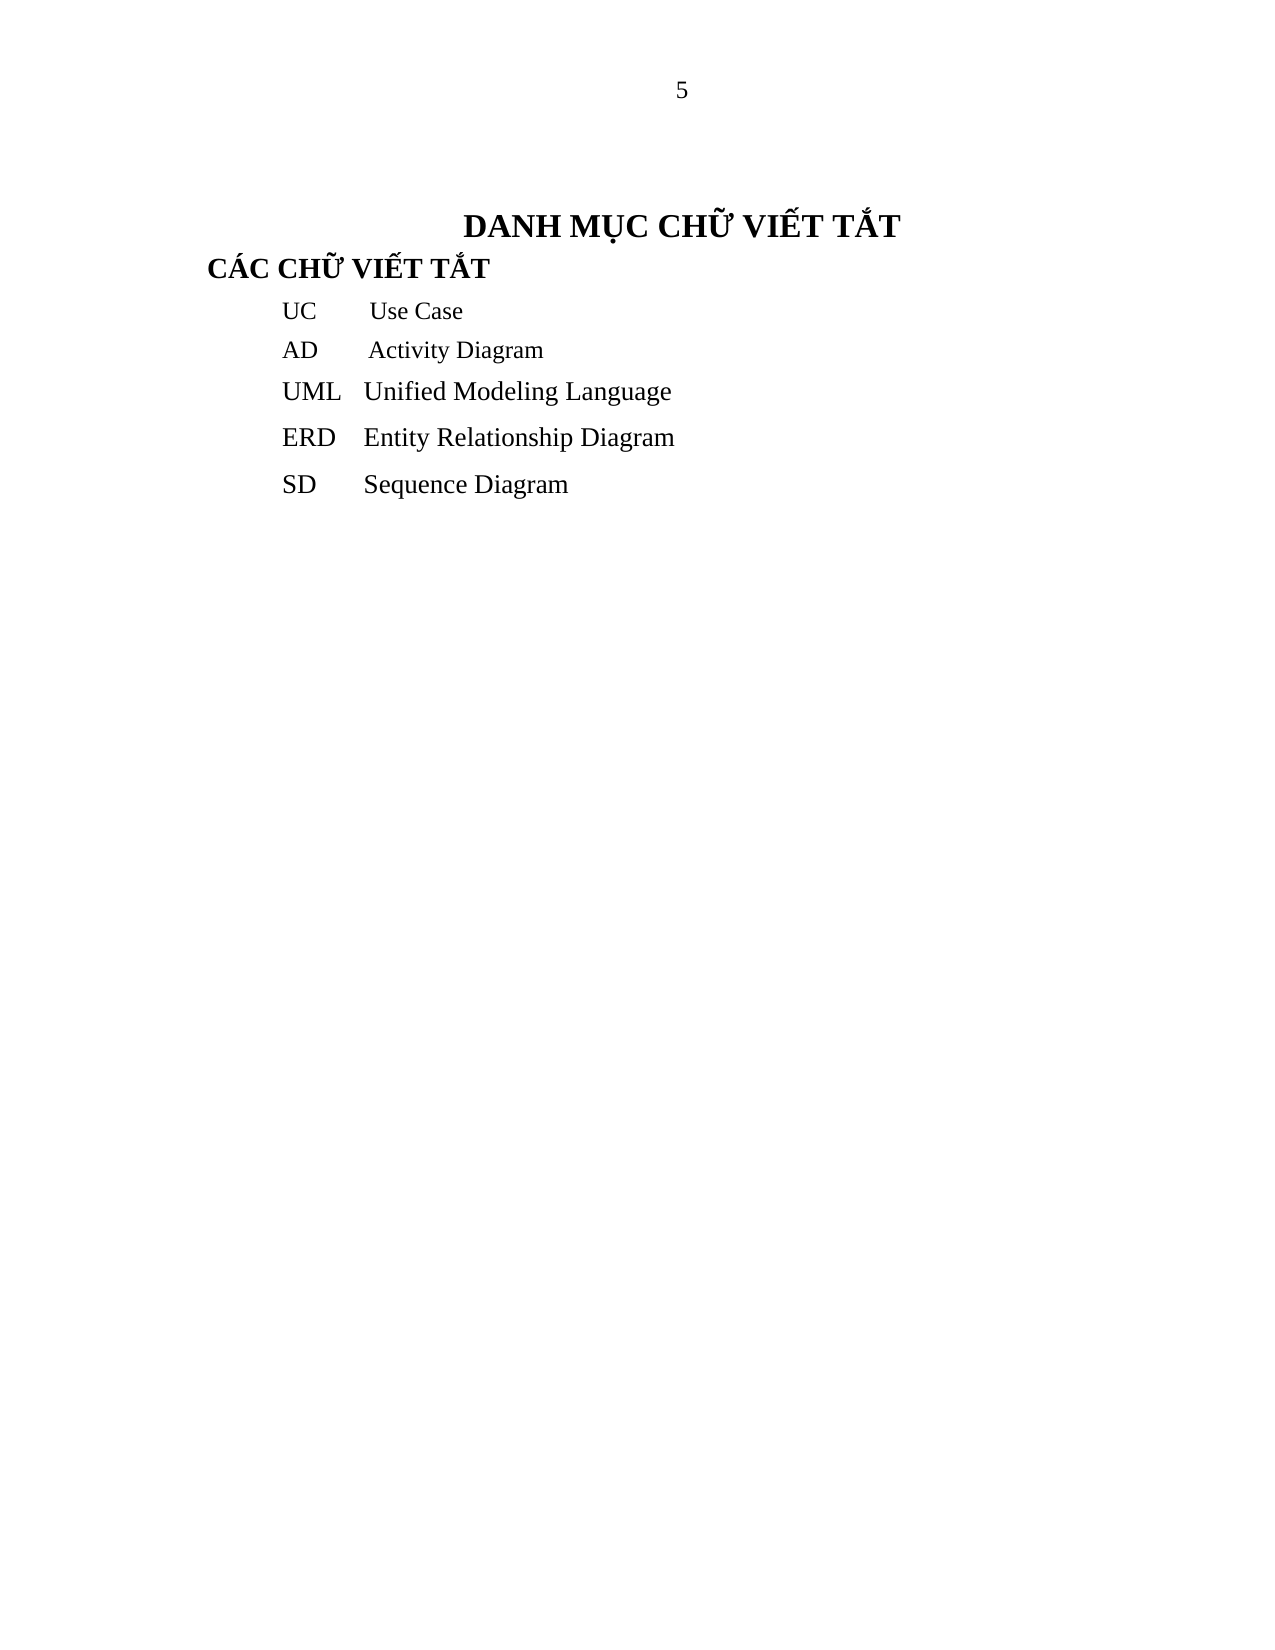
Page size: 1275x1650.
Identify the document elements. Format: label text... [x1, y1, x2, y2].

text ERD Entity Relationship Diagram [207, 421, 1157, 452]
text CÁC CHỮ VIẾT TẮT [207, 251, 1157, 285]
text UC Use Case [207, 296, 1157, 325]
subtitle DANH MỤC CHỮ VIẾT TẮT [207, 207, 1157, 245]
text UML Unified Modeling Language [207, 375, 1157, 406]
text AD Activity Diagram [207, 335, 1157, 364]
text SD Sequence Diagram [207, 468, 1157, 499]
